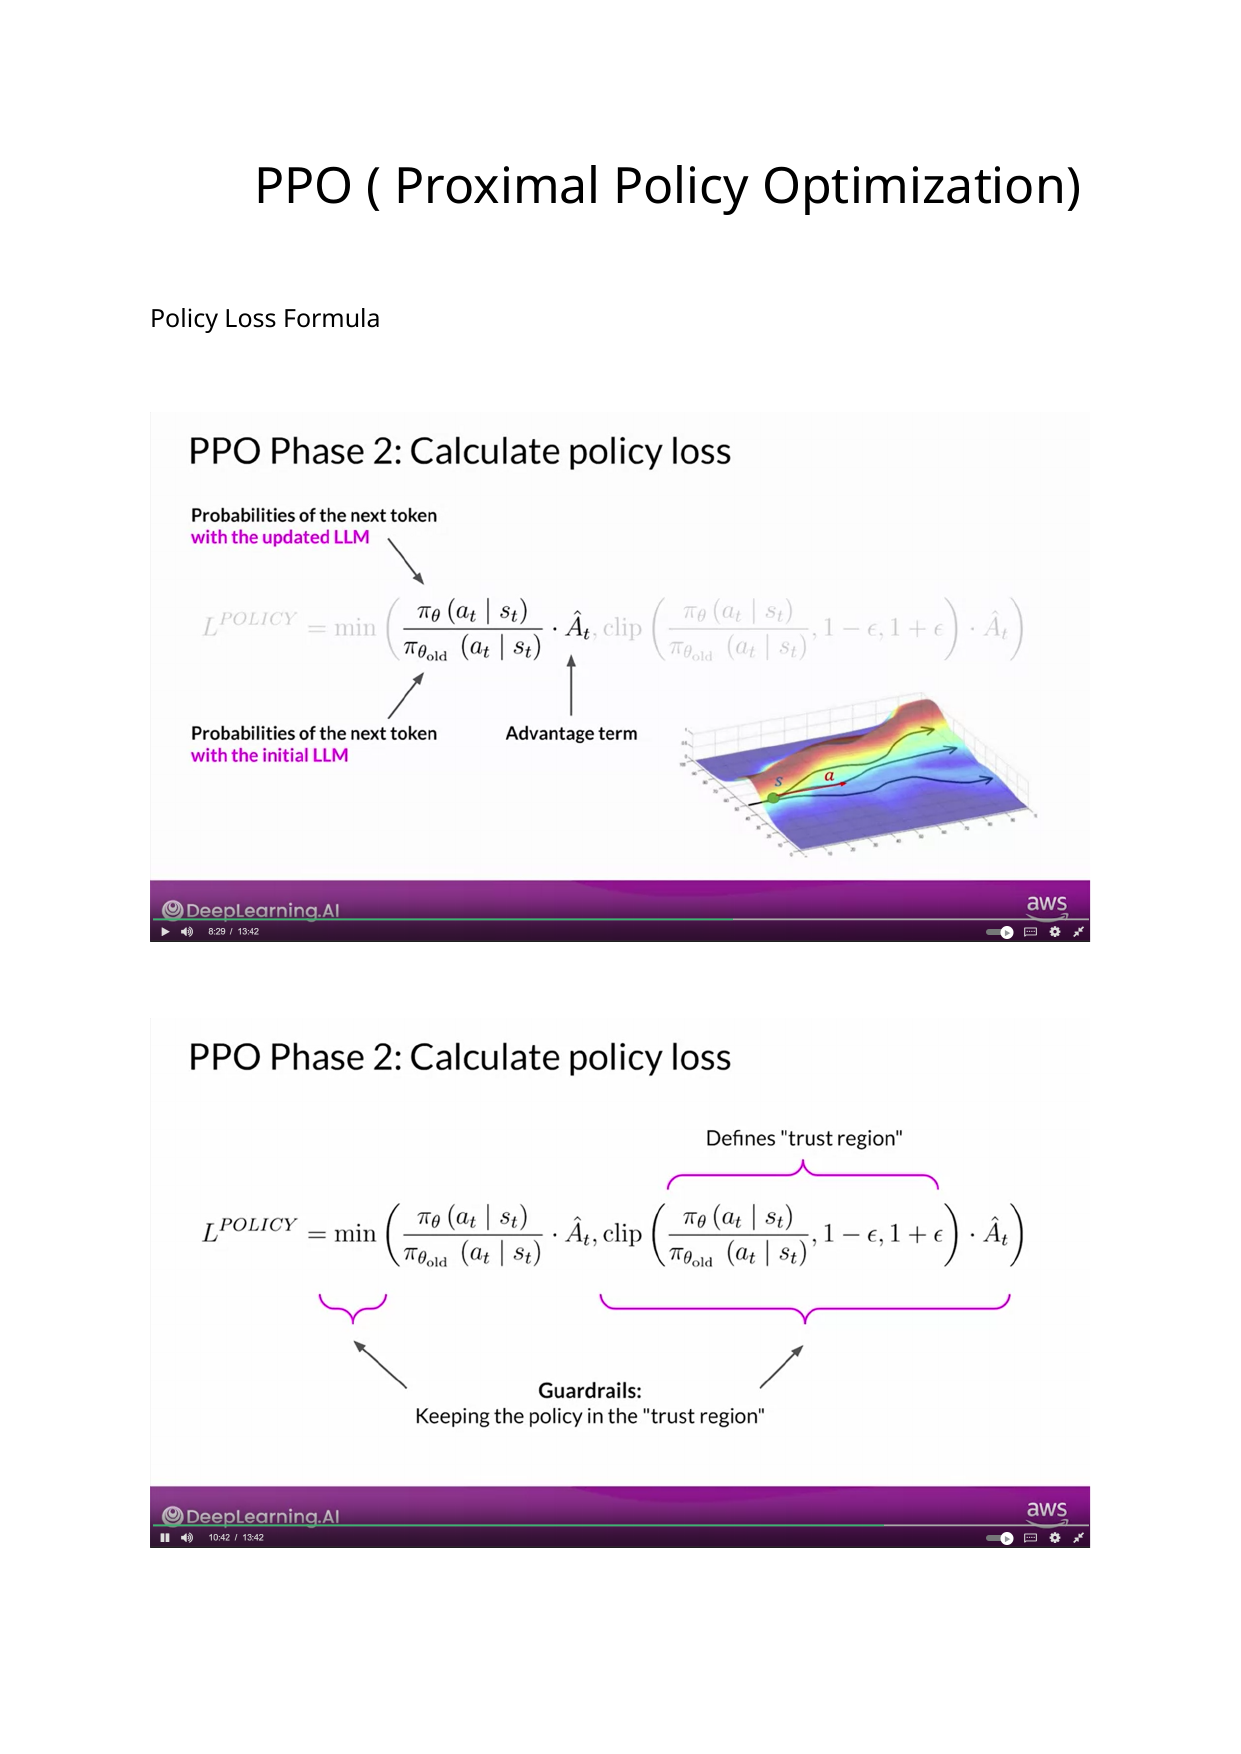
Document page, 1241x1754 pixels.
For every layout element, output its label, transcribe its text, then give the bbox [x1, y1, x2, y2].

text PPO ( Proximal Policy Optimization) [150, 150, 1090, 218]
text Policy Loss Formula [150, 301, 1090, 335]
picture [150, 1018, 1091, 1548]
picture [150, 412, 1091, 942]
